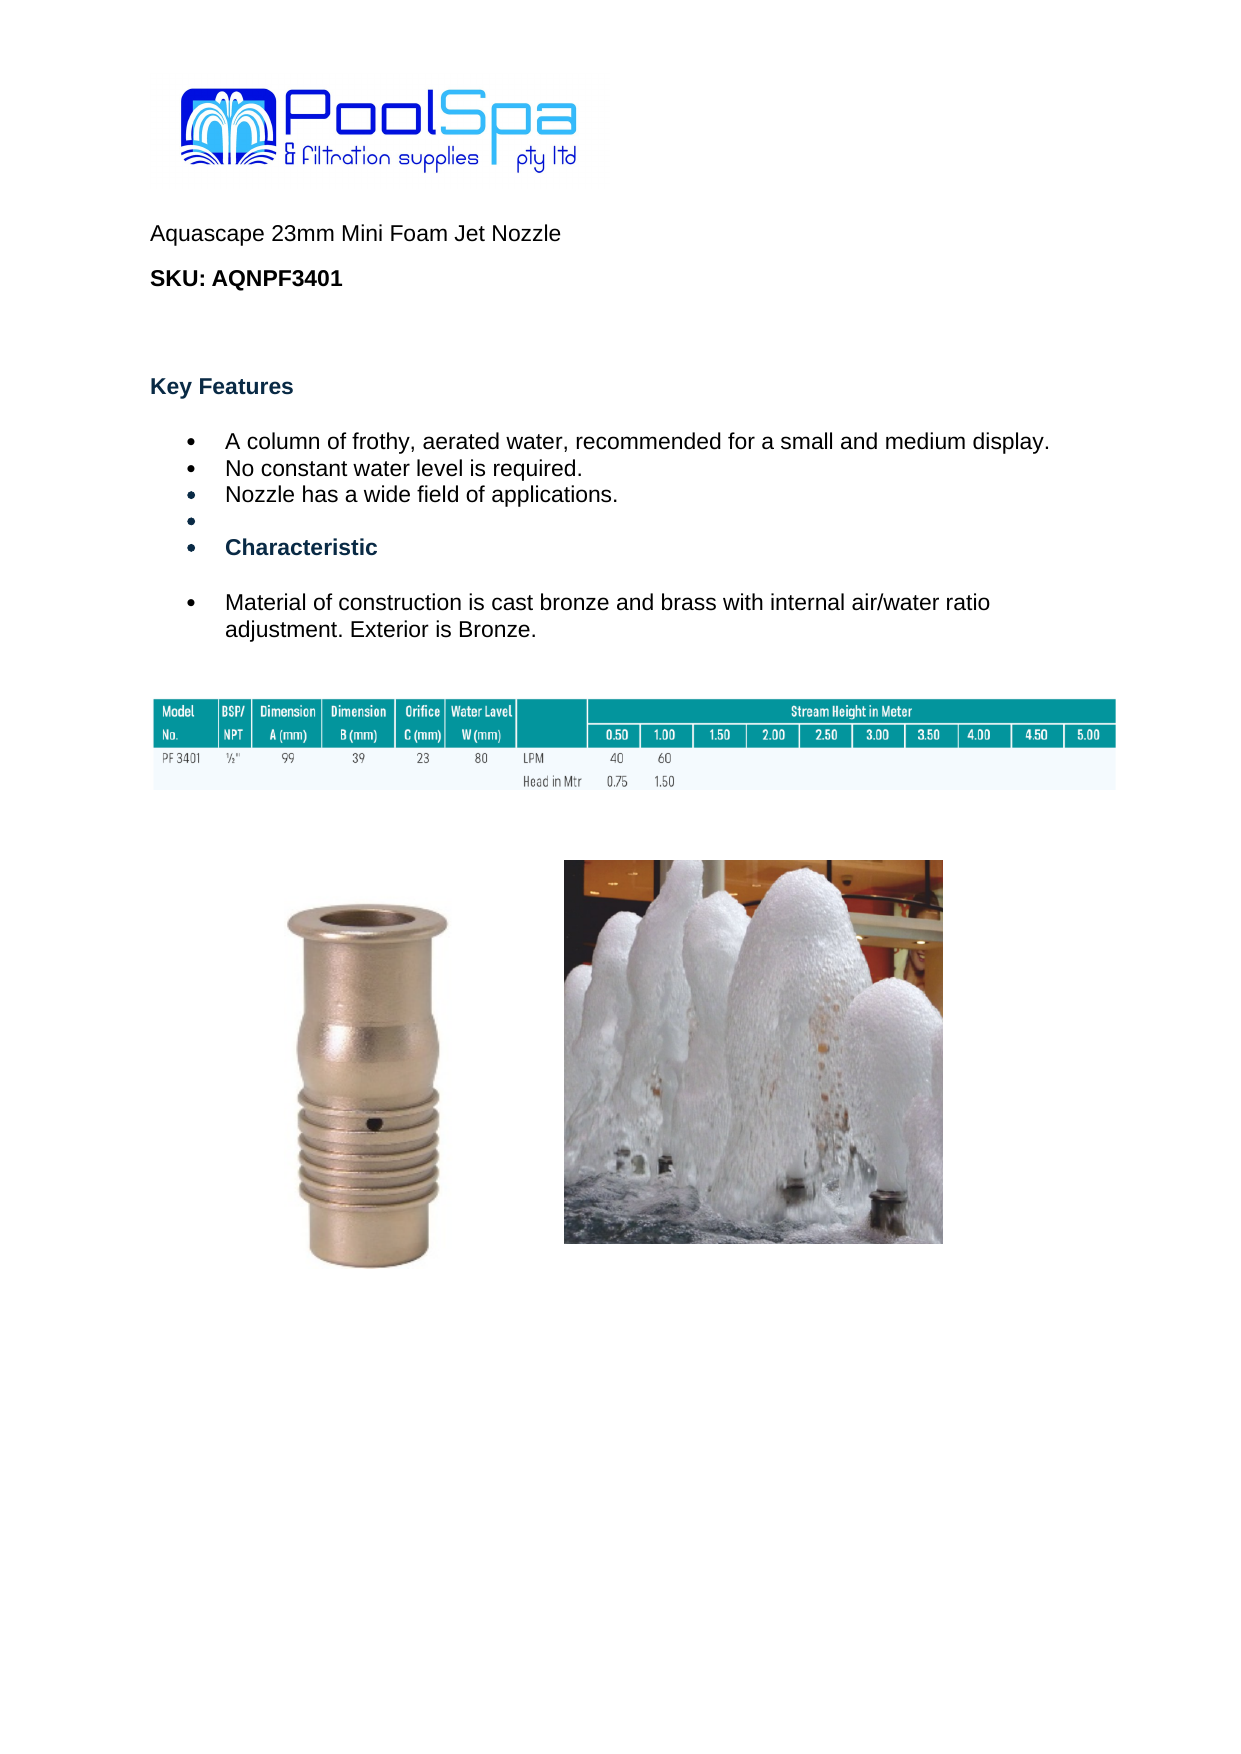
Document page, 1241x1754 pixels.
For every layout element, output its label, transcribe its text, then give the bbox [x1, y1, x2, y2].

picture [283, 855, 459, 1269]
list Material of construction is cast bronze and brass with internal air/water ratio adjustment. Exterior is Bronze. [187, 589, 1090, 642]
picture [150, 73, 611, 189]
picture [564, 860, 943, 1244]
text Aquascape 23mm Mini Foam Jet Nozzle [150, 220, 1090, 246]
picture [150, 697, 1116, 790]
list Nozzle has a wide field of applications. [187, 481, 1090, 507]
text SKU: AQNPF3401 [150, 265, 1090, 291]
text Key Features [150, 373, 1090, 399]
list Characteristic [187, 534, 1090, 560]
list No constant water level is required. [187, 454, 1090, 481]
list A column of frothy, aerated water, recommended for a small and medium display. [187, 428, 1090, 454]
